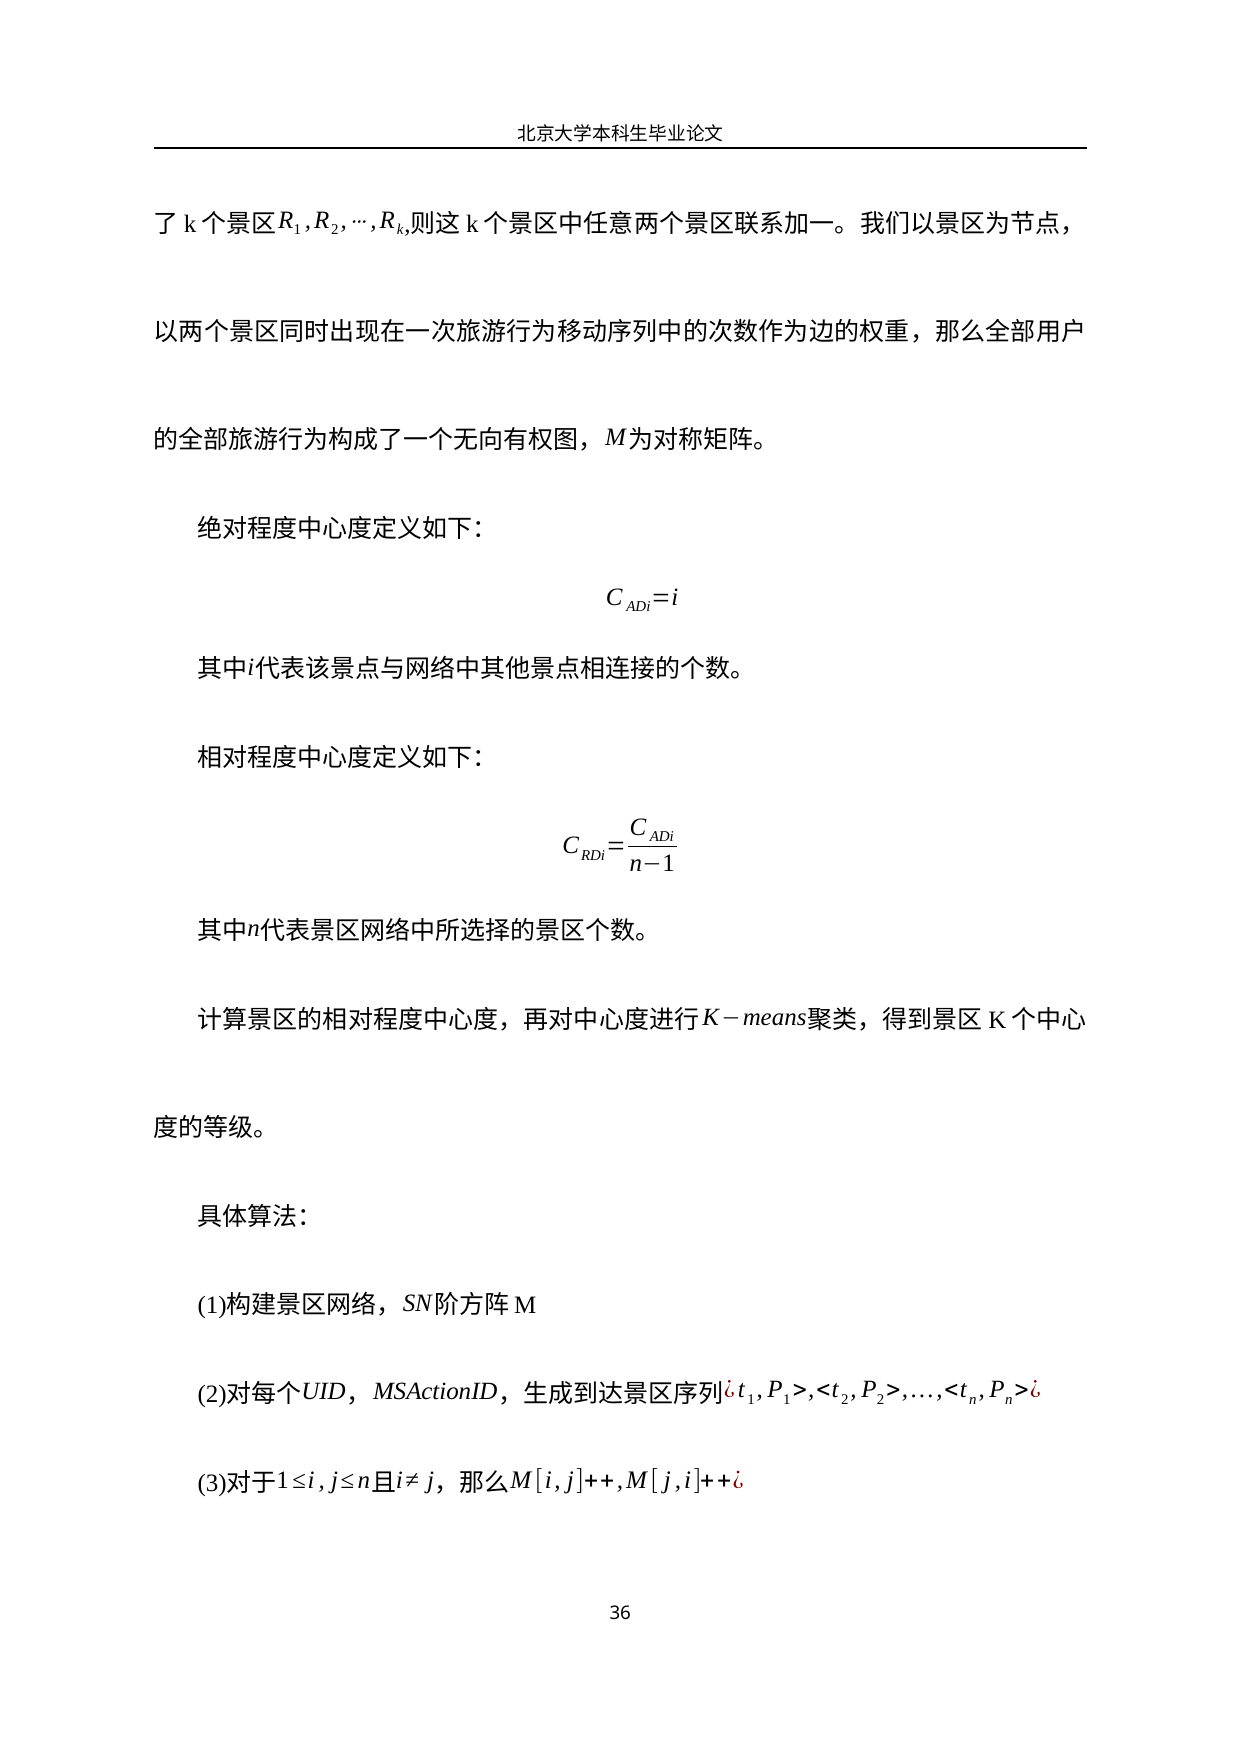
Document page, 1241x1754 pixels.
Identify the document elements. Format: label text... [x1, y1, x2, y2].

text (1)构建景区网络，阶方阵M [153, 1270, 1087, 1335]
text 具体算法： [153, 1182, 1087, 1247]
text (2)对每个，，生成到达景区序列 [153, 1359, 1087, 1424]
text 相对程度中心度定义如下： [153, 723, 1087, 788]
text 计算景区的相对程度中心度，再对中心度进行聚类，得到景区K个中心度的等级。 [153, 985, 1087, 1158]
text (3)对于且，那么 [153, 1448, 1087, 1513]
text 其中代表景区网络中所选择的景区个数。 [153, 896, 1087, 961]
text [153, 189, 1087, 470]
text 绝对程度中心度定义如下： [153, 494, 1087, 559]
text 其中代表该景点与网络中其他景点相连接的个数。 [153, 634, 1087, 699]
